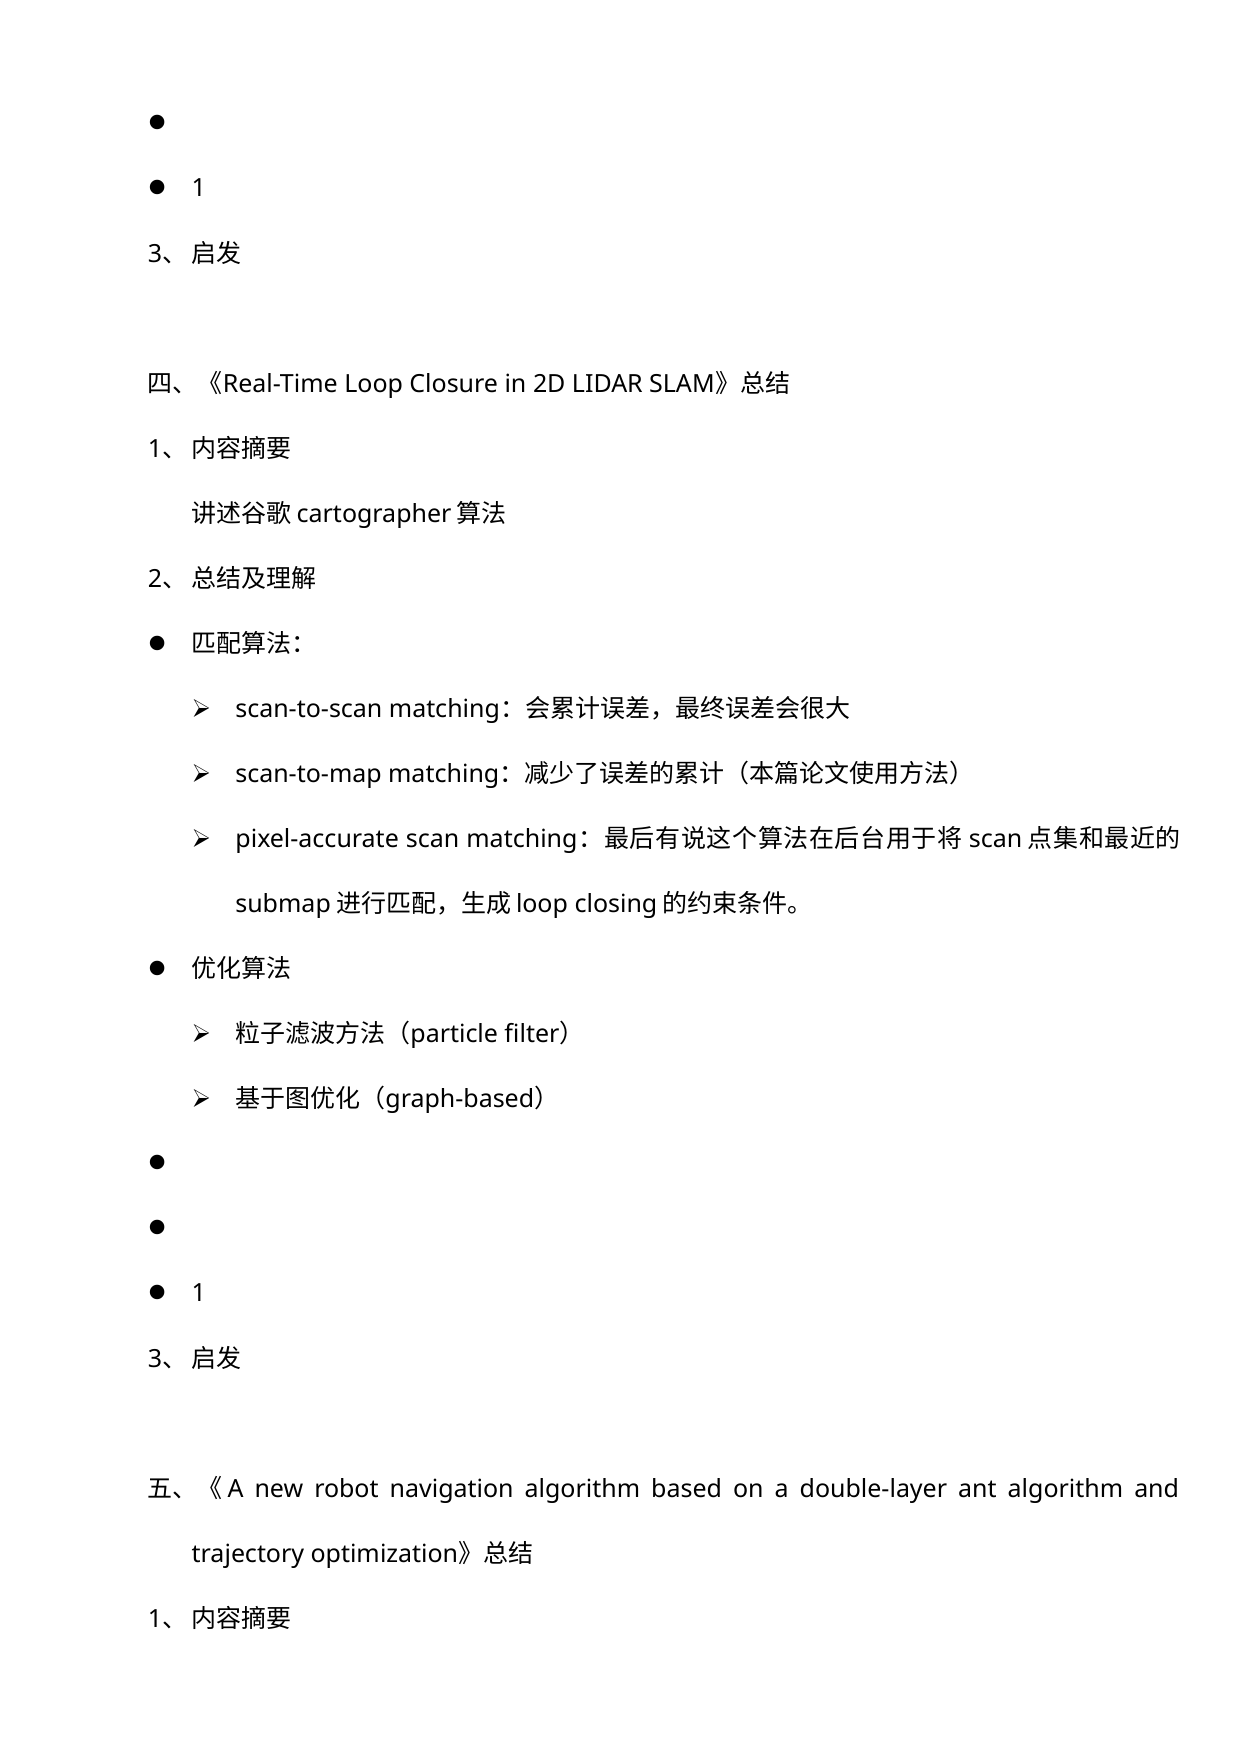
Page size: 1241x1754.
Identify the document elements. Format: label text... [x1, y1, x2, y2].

list pixel-accurate scan matching：最后有说这个算法在后台用于将scan点集和最近的submap进行匹配，生成loop closing的约束条件。 [191, 804, 1181, 934]
list 启发 [148, 219, 1181, 284]
list 《Real-Time Loop Closure in 2D LIDAR SLAM》总结 [148, 349, 1181, 414]
list 内容摘要 [148, 414, 1181, 479]
list 启发 [148, 1324, 1181, 1389]
list 匹配算法： [148, 609, 1181, 674]
list 基于图优化（graph-based） [191, 1064, 1181, 1129]
list 1 [148, 154, 1181, 219]
list scan-to-scan matching：会累计误差，最终误差会很大 [191, 674, 1181, 739]
list 优化算法 [148, 934, 1181, 999]
list 总结及理解 [148, 544, 1181, 609]
list 1 [148, 1259, 1181, 1324]
list scan-to-map matching：减少了误差的累计（本篇论文使用方法） [191, 739, 1181, 804]
list 内容摘要 [148, 1584, 1181, 1649]
list 《A new robot navigation algorithm based on a double-layer ant algorithm and trajectory optimization》总结 [148, 1454, 1181, 1584]
list 讲述谷歌cartographer算法 [191, 479, 1181, 544]
list 粒子滤波方法（particle filter） [191, 999, 1181, 1064]
